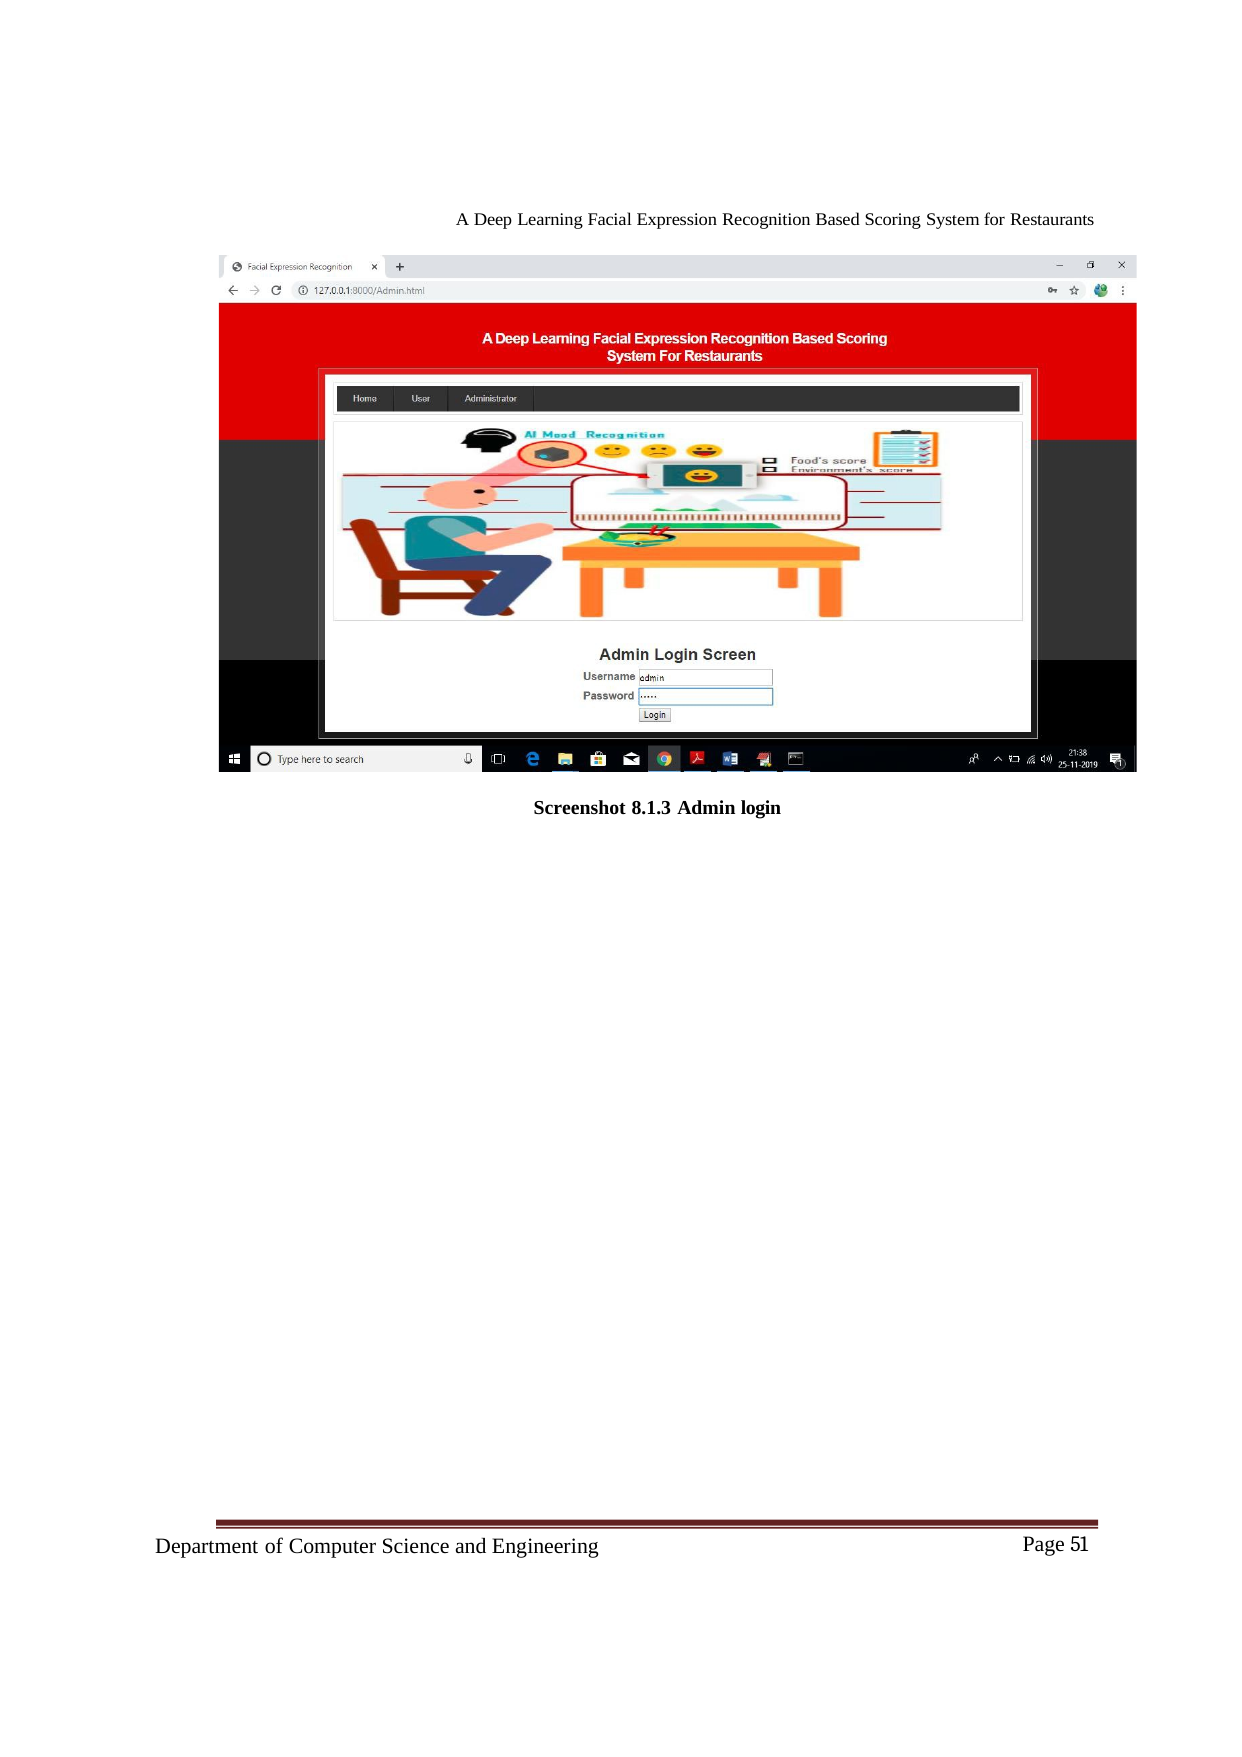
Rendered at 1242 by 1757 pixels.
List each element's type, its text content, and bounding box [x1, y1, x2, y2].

picture [218, 255, 1137, 772]
text Screenshot 8.1.3 Admin login [146, 796, 1169, 819]
